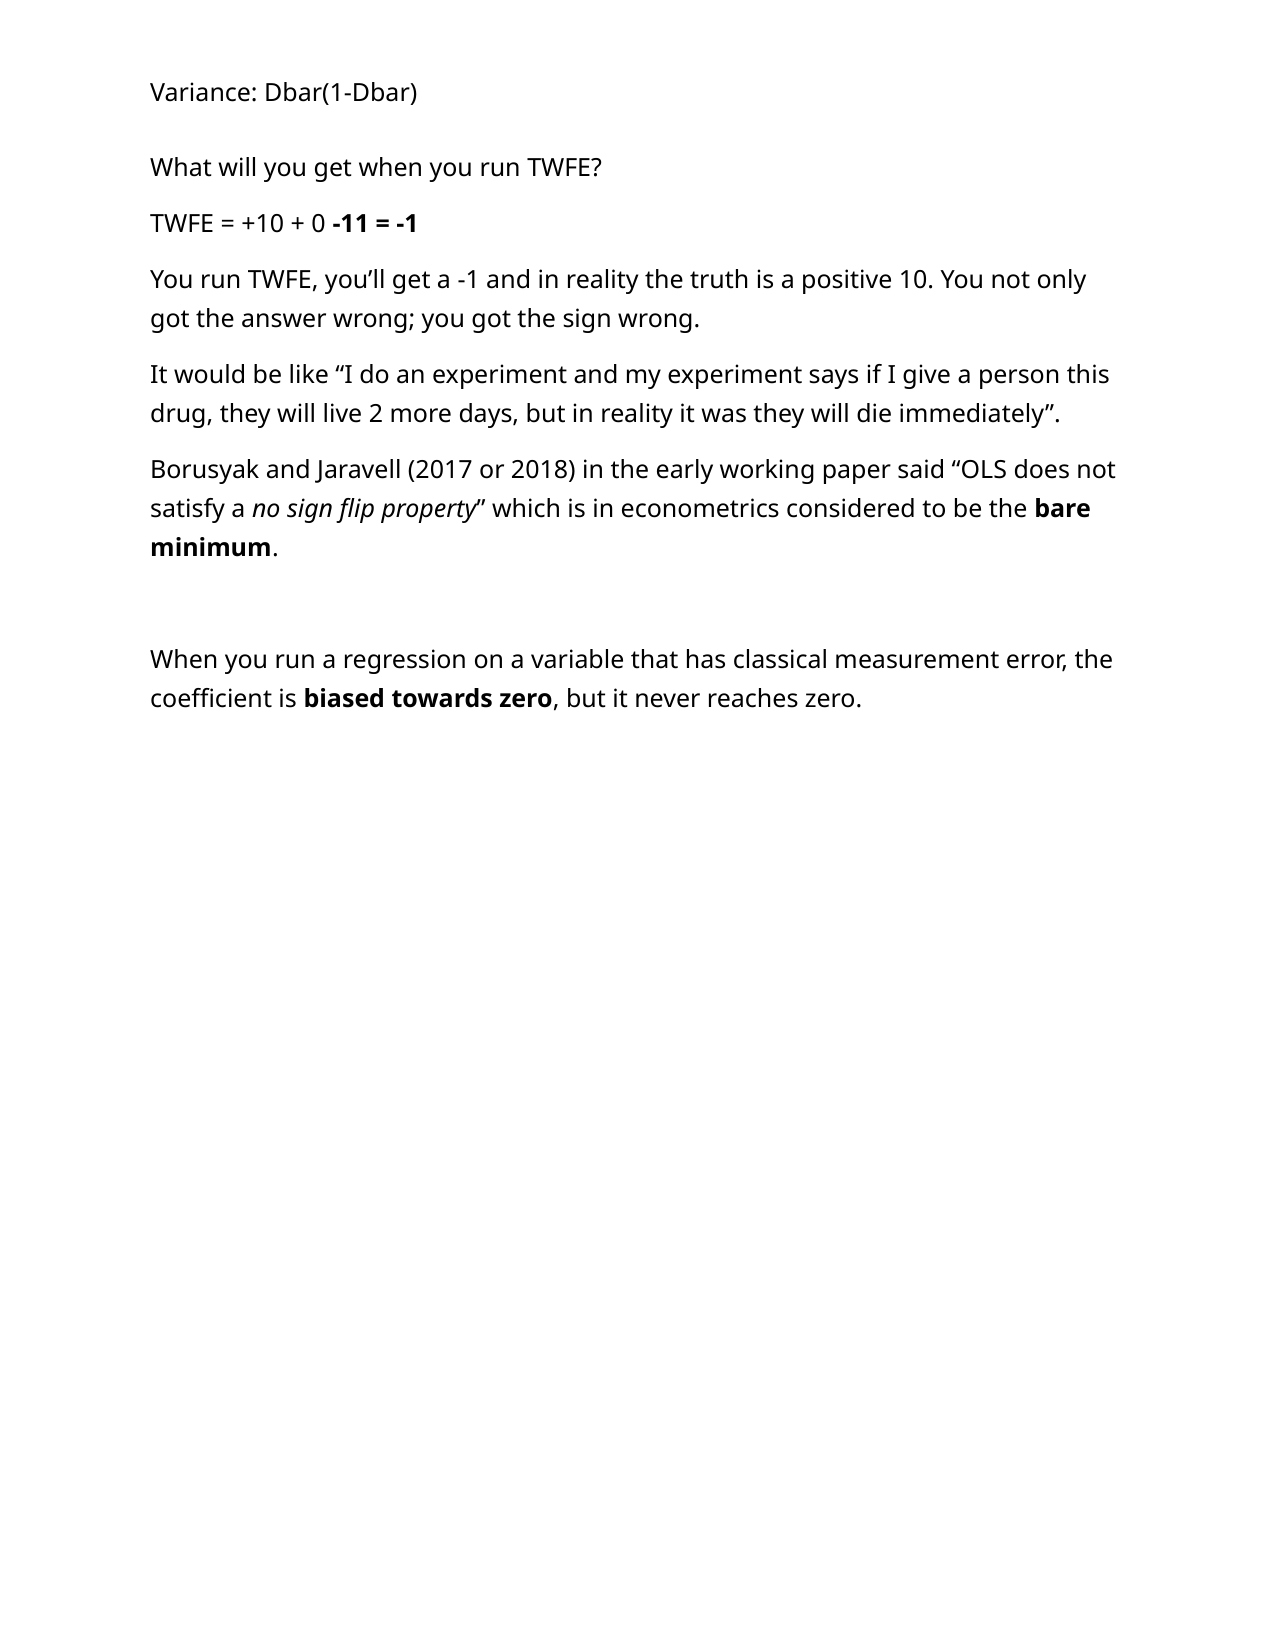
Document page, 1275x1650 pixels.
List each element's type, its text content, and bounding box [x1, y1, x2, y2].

text What will you get when you run TWFE? [150, 150, 1125, 184]
text You run TWFE, you’ll get a -1 and in reality the truth is a positive 10. You not only got the answer wrong; you got the sign wrong. [150, 262, 1125, 335]
text It would be like “I do an experiment and my experiment says if I give a person this drug, they will live 2 more days, but in reality it was they will die immediately”. [150, 357, 1125, 430]
text Borusyak and Jaravell (2017 or 2018) in the early working paper said “OLS does not satisfy a no sign flip property” which is in econometrics considered to be the bare minimum. [150, 452, 1125, 564]
text TWFE = +10 + 0 -11 = -1 [150, 206, 1125, 240]
text When you run a regression on a variable that has classical measurement error, the coefficient is biased towards zero, but it never reaches zero. [150, 642, 1125, 715]
